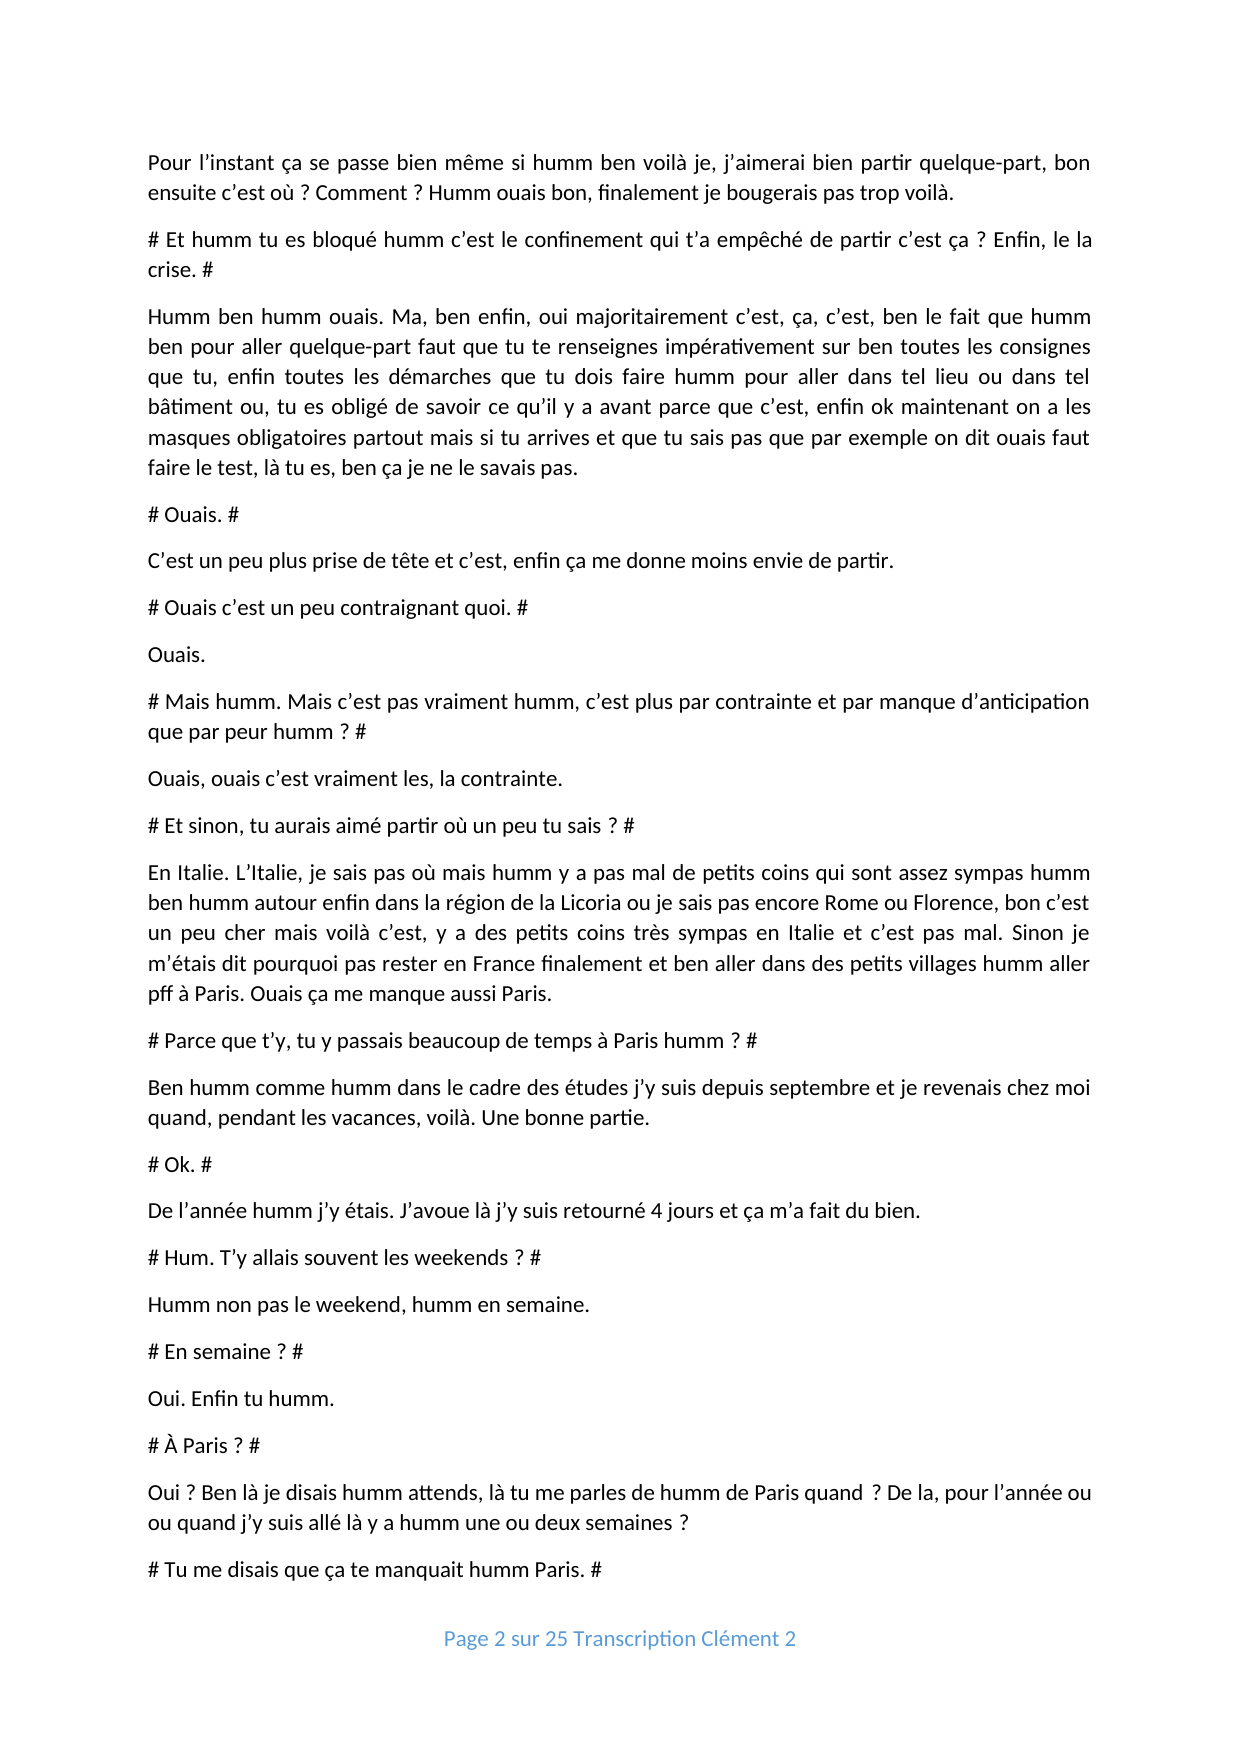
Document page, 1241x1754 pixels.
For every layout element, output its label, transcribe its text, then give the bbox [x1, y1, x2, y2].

text # À Paris ? # [148, 1431, 1093, 1459]
text # Et sinon, tu aurais aimé partir où un peu tu sais ? # [148, 811, 1093, 839]
text # Ouais c’est un peu contraignant quoi. # [148, 593, 1093, 621]
text # Parce que t’y, tu y passais beaucoup de temps à Paris humm ? # [148, 1026, 1093, 1054]
text Oui ? Ben là je disais humm attends, là tu me parles de humm de Paris quand ? De la, pour l’année ou ou quand j’y suis allé là y a humm une ou deux semaines ? [148, 1478, 1093, 1536]
text Oui. Enfin tu humm. [148, 1384, 1093, 1412]
text Humm non pas le weekend, humm en semaine. [148, 1290, 1093, 1318]
text C’est un peu plus prise de tête et c’est, enfin ça me donne moins envie de partir. [148, 547, 1093, 574]
text # Hum. T’y allais souvent les weekends ? # [148, 1243, 1093, 1271]
text # Ok. # [148, 1150, 1093, 1178]
text # Et humm tu es bloqué humm c’est le confinement qui t’a empêché de partir c’est ça ? Enfin, le la crise. # [148, 225, 1093, 283]
text # En semaine ? # [148, 1337, 1093, 1365]
text De l’année humm j’y étais. J’avoue là j’y suis retourné 4 jours et ça m’a fait du bien. [148, 1197, 1093, 1224]
text En Italie. L’Italie, je sais pas où mais humm y a pas mal de petits coins qui sont assez sympas humm ben humm autour enfin dans la région de la Licoria ou je sais pas encore Rome ou Florence, bon c’est un peu cher mais voilà c’est, y a des petits coins très sympas en Italie et c’est pas mal. Sinon je m’étais dit pourquoi pas rester en France finalement et ben aller dans des petits villages humm aller pff à Paris. Ouais ça me manque aussi Paris. [148, 858, 1093, 1007]
text Ouais. [148, 640, 1093, 668]
text Ben humm comme humm dans le cadre des études j’y suis depuis septembre et je revenais chez moi quand, pendant les vacances, voilà. Une bonne partie. [148, 1073, 1093, 1131]
text Pour l’instant ça se passe bien même si humm ben voilà je, j’aimerai bien partir quelque-part, bon ensuite c’est où ? Comment ? Humm ouais bon, finalement je bougerais pas trop voilà. [148, 148, 1093, 206]
text # Tu me disais que ça te manquait humm Paris. # [148, 1555, 1093, 1583]
text Humm ben humm ouais. Ma, ben enfin, oui majoritairement c’est, ça, c’est, ben le fait que humm ben pour aller quelque-part faut que tu te renseignes impérativement sur ben toutes les consignes que tu, enfin toutes les démarches que tu dois faire humm pour aller dans tel lieu ou dans tel bâtiment ou, tu es obligé de savoir ce qu’il y a avant parce que c’est, enfin ok maintenant on a les masques obligatoires partout mais si tu arrives et que tu sais pas que par exemple on dit ouais faut faire le test, là tu es, ben ça je ne le savais pas. [148, 302, 1093, 481]
text Ouais, ouais c’est vraiment les, la contrainte. [148, 764, 1093, 792]
text # Mais humm. Mais c’est pas vraiment humm, c’est plus par contrainte et par manque d’anticipation que par peur humm ? # [148, 687, 1093, 745]
text # Ouais. # [148, 500, 1093, 528]
